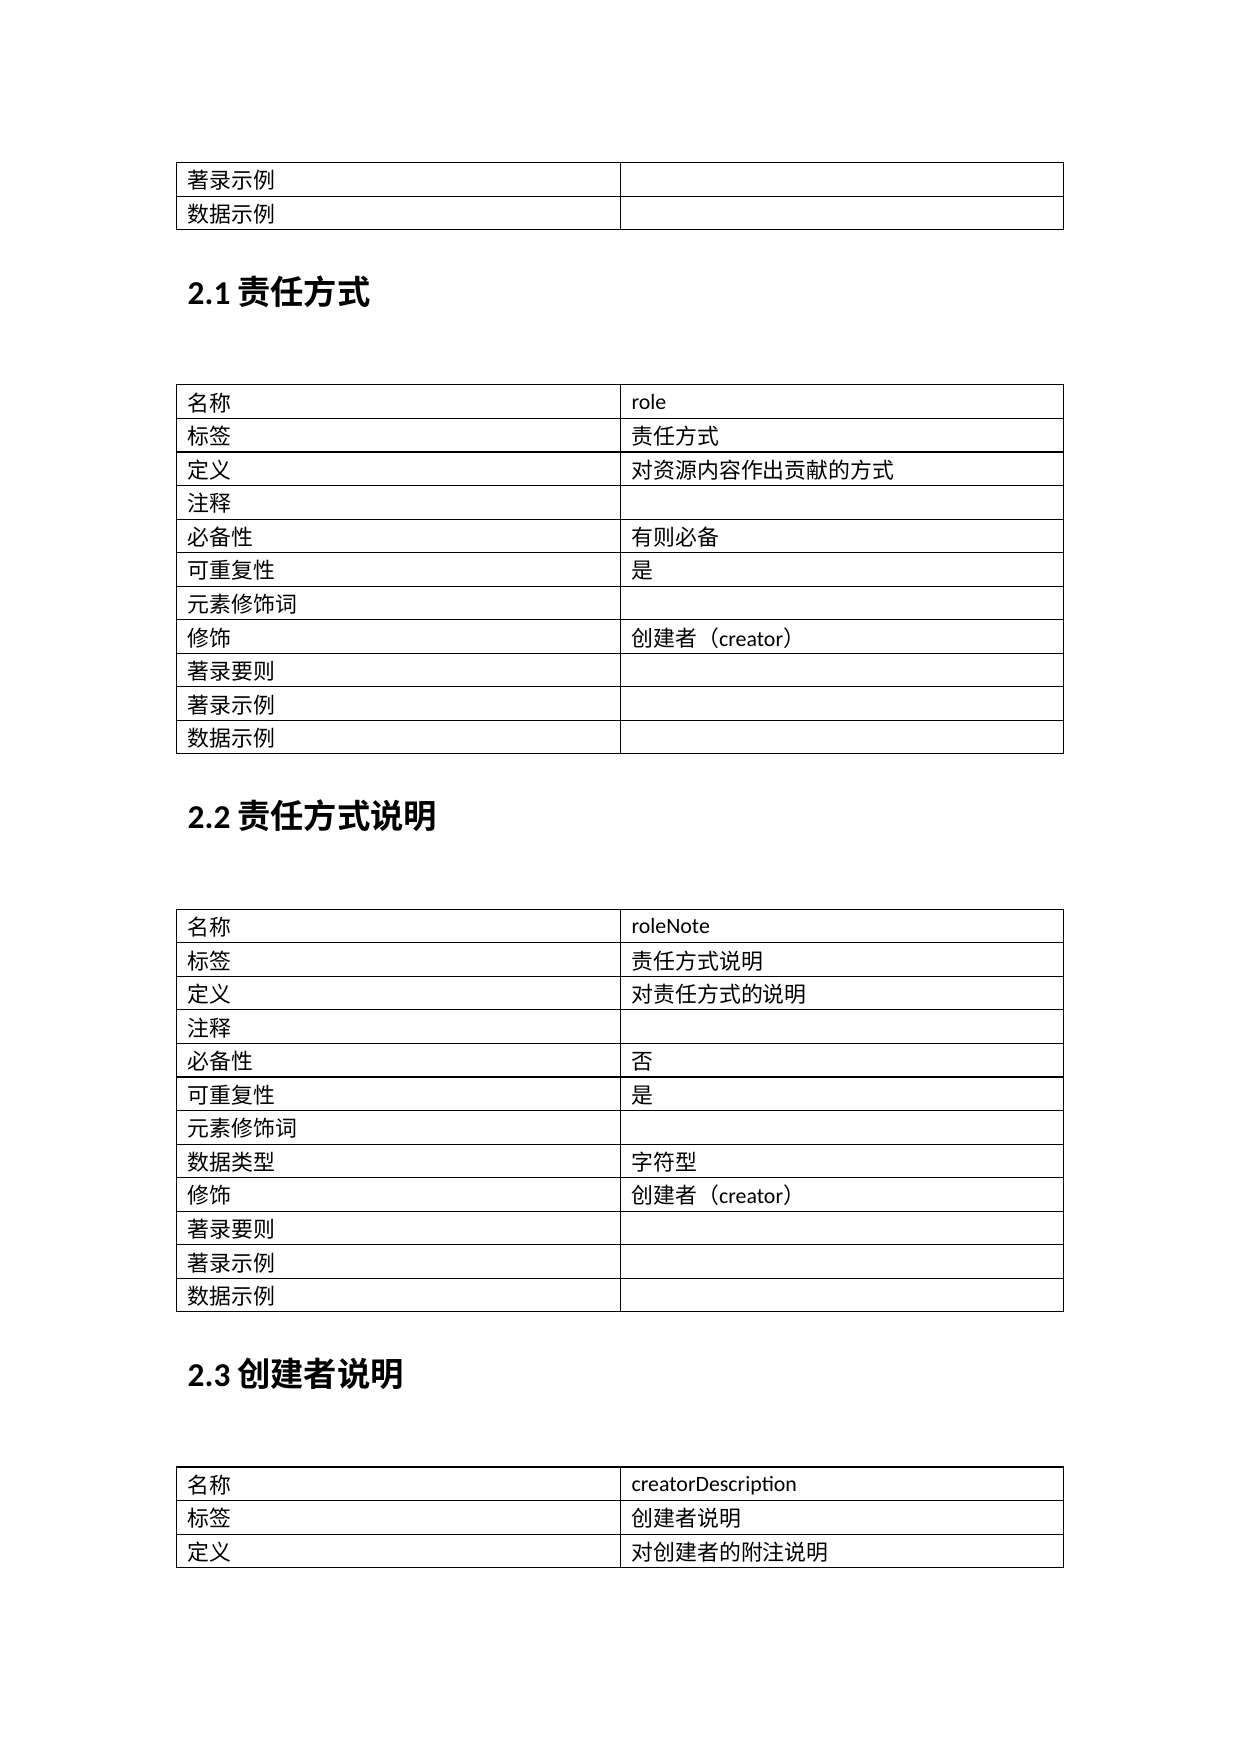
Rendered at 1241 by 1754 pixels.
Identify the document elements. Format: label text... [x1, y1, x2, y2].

table_cell 标签 [177, 419, 620, 451]
table_cell 标签 [177, 943, 620, 976]
table_cell [621, 687, 1063, 720]
table_cell 标签 [177, 1501, 620, 1533]
table_cell [621, 1111, 1063, 1143]
table_cell 必备性 [177, 1044, 620, 1076]
table_header 名称 [177, 910, 620, 942]
table_cell 数据示例 [177, 721, 620, 753]
table_cell 是 [621, 1078, 1063, 1110]
table_cell 字符型 [621, 1145, 1063, 1177]
subtitle 2.2责任方式说明 [187, 781, 1053, 846]
table_cell 修饰 [177, 620, 620, 653]
table_cell 元素修饰词 [177, 587, 620, 619]
table_cell 对责任方式的说明 [621, 977, 1063, 1009]
table_cell 数据示例 [177, 1279, 620, 1311]
table_header 名称 [177, 1468, 620, 1500]
table_cell 必备性 [177, 520, 620, 552]
table_cell [621, 1279, 1063, 1311]
table_header creatorDescription [621, 1468, 1063, 1500]
table_cell 对资源内容作出贡献的方式 [621, 453, 1063, 485]
subtitle 2.1责任方式 [187, 257, 1053, 322]
table_cell 定义 [177, 1535, 620, 1567]
table_header roleNote [621, 910, 1063, 942]
table_cell [621, 1245, 1063, 1278]
table_cell 著录示例 [177, 1245, 620, 1278]
table_cell 有则必备 [621, 520, 1063, 552]
subtitle 2.3创建者说明 [187, 1339, 1053, 1404]
table_cell [621, 1212, 1063, 1244]
table_cell 责任方式 [621, 419, 1063, 451]
table_cell [621, 1010, 1063, 1043]
table_cell 注释 [177, 1010, 620, 1043]
table_cell [621, 587, 1063, 619]
table_cell 修饰 [177, 1178, 620, 1211]
table_cell 创建者说明 [621, 1501, 1063, 1533]
table_cell 可重复性 [177, 1078, 620, 1110]
table_cell [621, 486, 1063, 518]
table_cell 著录示例 [177, 163, 620, 196]
table_cell 可重复性 [177, 553, 620, 586]
table_header 名称 [177, 385, 620, 418]
table_cell 著录示例 [177, 687, 620, 720]
table_cell 是 [621, 553, 1063, 586]
table_cell 创建者（creator） [621, 1178, 1063, 1211]
table_cell 元素修饰词 [177, 1111, 620, 1143]
table_cell [621, 163, 1063, 196]
table_cell 著录要则 [177, 1212, 620, 1244]
table_cell 对创建者的附注说明 [621, 1535, 1063, 1567]
table_cell 否 [621, 1044, 1063, 1076]
table_cell 著录要则 [177, 654, 620, 686]
table_cell 定义 [177, 977, 620, 1009]
table_cell [621, 654, 1063, 686]
table_cell 责任方式说明 [621, 943, 1063, 976]
table_cell 创建者（creator） [621, 620, 1063, 653]
table_cell 注释 [177, 486, 620, 518]
table_cell 数据类型 [177, 1145, 620, 1177]
table_cell [621, 721, 1063, 753]
table_cell [621, 197, 1063, 229]
table_header role [621, 385, 1063, 418]
table_cell 数据示例 [177, 197, 620, 229]
table_cell 定义 [177, 453, 620, 485]
